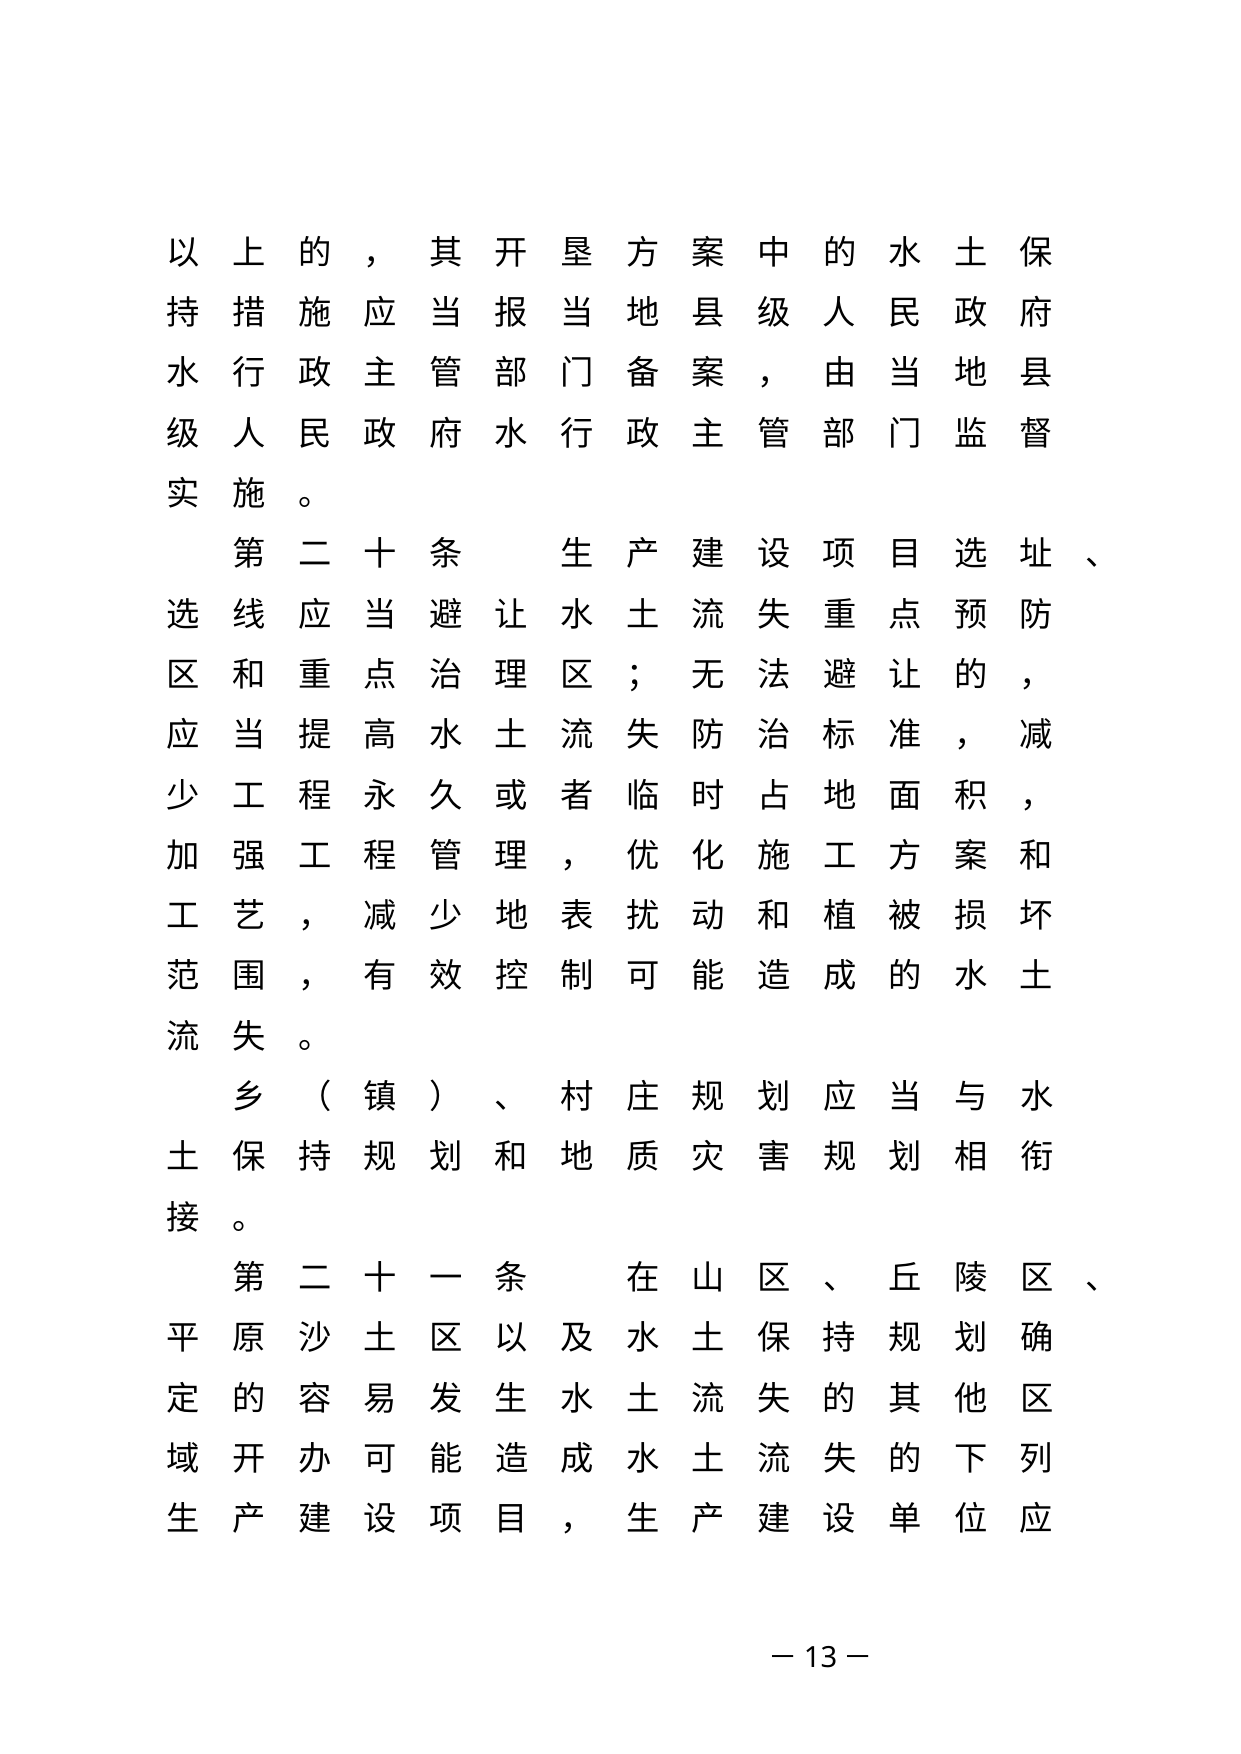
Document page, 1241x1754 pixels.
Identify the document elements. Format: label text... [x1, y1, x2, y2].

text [167, 1245, 1085, 1546]
text 乡（镇）、村庄规划应当与水土保持规划和地质灾害规划相衔接。 [167, 1064, 1085, 1245]
text 第二十条 生产建设项目选址、选线应当避让水土流失重点预防区和重点治理区；无法避让的，应当提高水土流失防治标准，减少工程永久或者临时占地面积，加强工程管理，优化施工方案和工艺，减少地表扰动和植被损坏范围，有效控制可能造成的水土流失。 [167, 521, 1085, 1064]
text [167, 219, 1085, 521]
